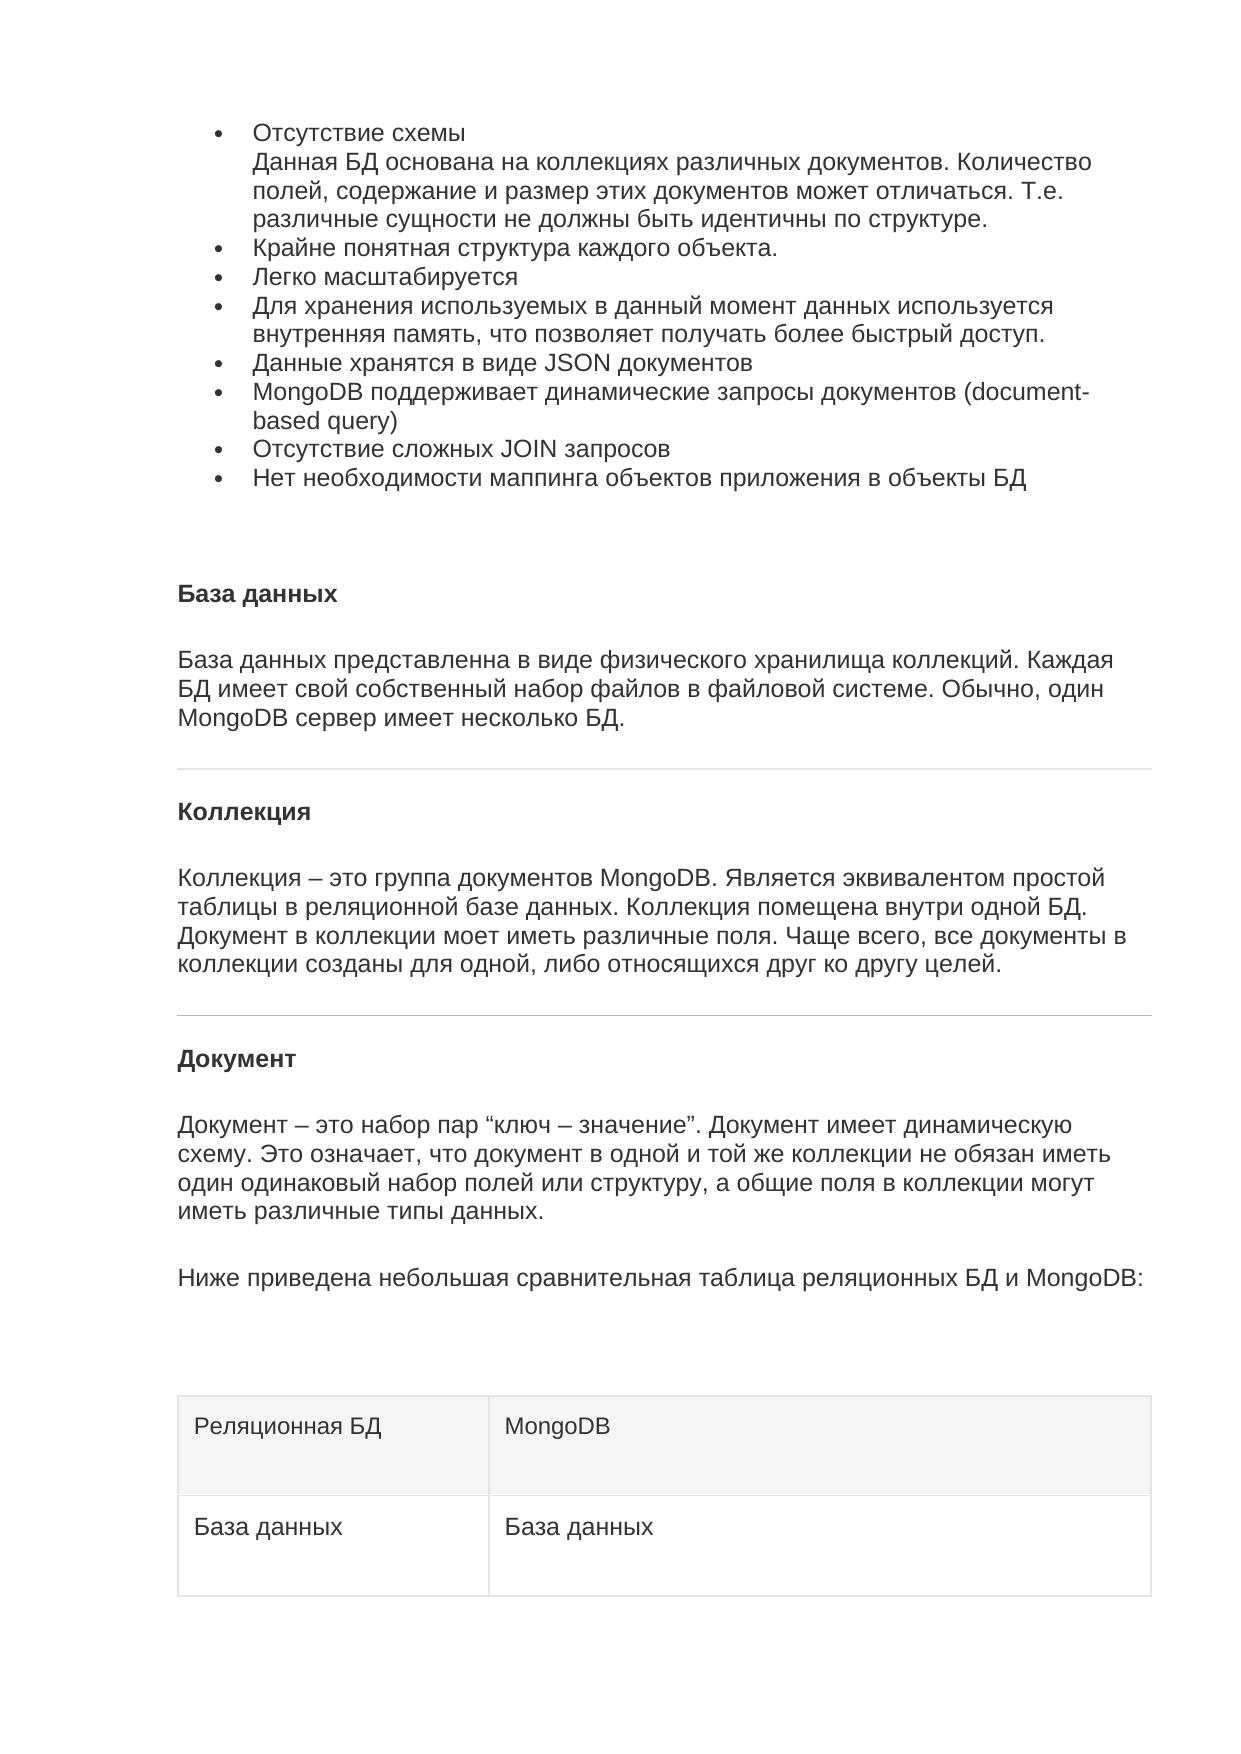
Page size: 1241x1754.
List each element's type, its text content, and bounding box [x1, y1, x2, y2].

list Данные хранятся в виде JSON документов [215, 348, 1152, 377]
list Крайне понятная структура каждого объекта. [215, 233, 1152, 262]
text Документ – это набор пар “ключ – значение”. Документ имеет динамическую схему. Это означает, что документ в одной и той же коллекции не обязан иметь один одинаковый набор полей или структуру, а общие поля в коллекции могут иметь различные типы данных. [177, 1110, 1152, 1225]
text Документ [177, 1044, 1152, 1072]
list Нет необходимости маппинга объектов приложения в объекты БД [215, 463, 1152, 492]
text Коллекция – это группа документов MongoDB. Является эквивалентом простой таблицы в реляционной базе данных. Коллекция помещена внутри одной БД. Документ в коллекции моет иметь различные поля. Чаще всего, все документы в коллекции созданы для одной, либо относящихся друг ко другу целей. [177, 863, 1152, 978]
table_header Реляционная БД [179, 1397, 488, 1494]
table_cell База данных [179, 1496, 488, 1595]
text База данных представленна в виде физического хранилища коллекций. Каждая БД имеет свой собственный набор файлов в файловой системе. Обычно, один MongoDB сервер имеет несколько БД. [177, 645, 1152, 731]
table_header MongoDB [490, 1397, 1150, 1494]
list MongoDB поддерживает динамические запросы документов (document-based query) [215, 377, 1152, 434]
list Отсутствие схемы Данная БД основана на коллекциях различных документов. Количество полей, содержание и размер этих документов может отличаться. Т.е. различные сущности не должны быть идентичны по структуре. [215, 118, 1152, 233]
table_cell База данных [490, 1496, 1150, 1595]
list Для хранения используемых в данный момент данных используется внутренняя память, что позволяет получать более быстрый доступ. [215, 291, 1152, 348]
list Легко масштабируется [215, 262, 1152, 291]
text Ниже приведена небольшая сравнительная таблица реляционных БД и MongoDB: [177, 1262, 1152, 1291]
list Отсутствие сложных JOIN запросов [215, 434, 1152, 463]
text База данных [177, 579, 1152, 608]
text Коллекция [177, 797, 1152, 826]
